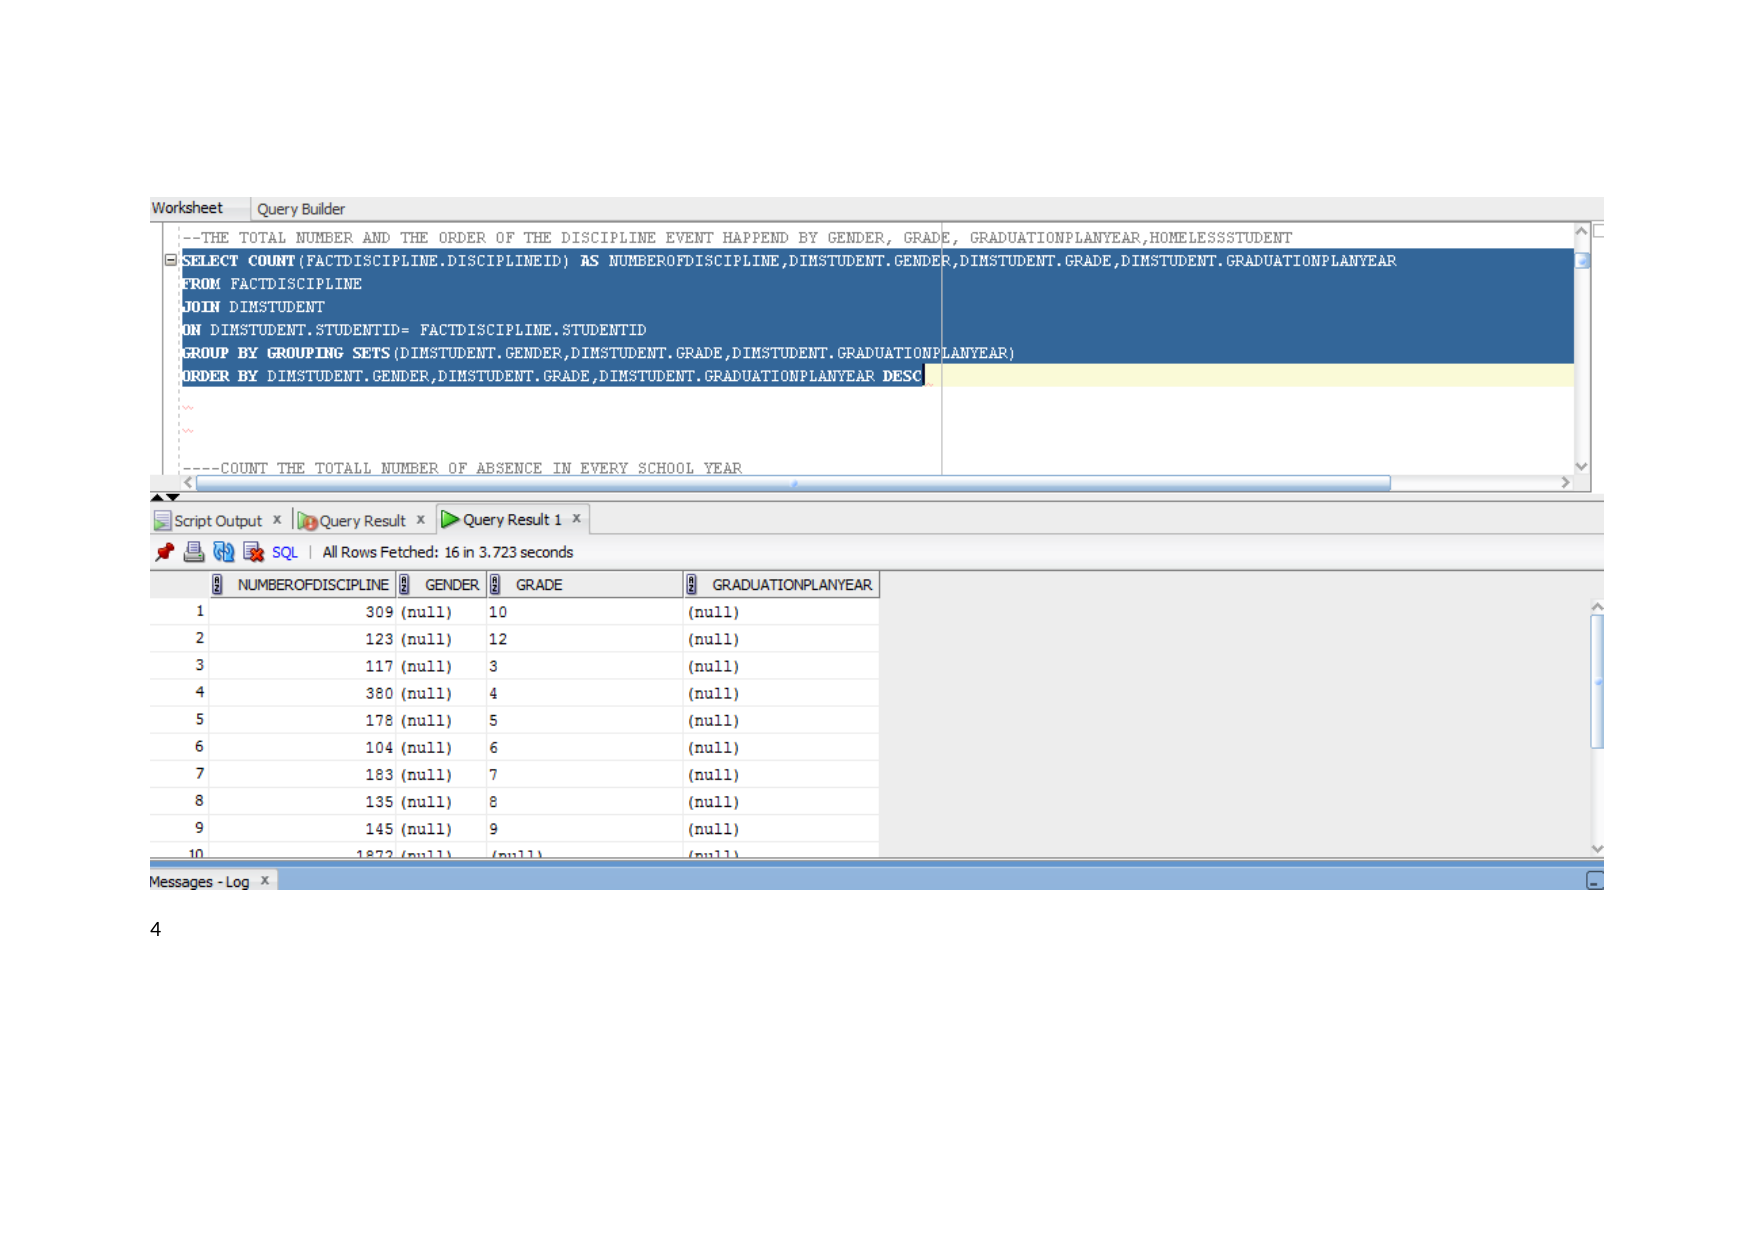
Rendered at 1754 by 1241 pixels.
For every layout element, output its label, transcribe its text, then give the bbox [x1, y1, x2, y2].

text 4 [150, 913, 1604, 945]
picture [150, 197, 1604, 890]
